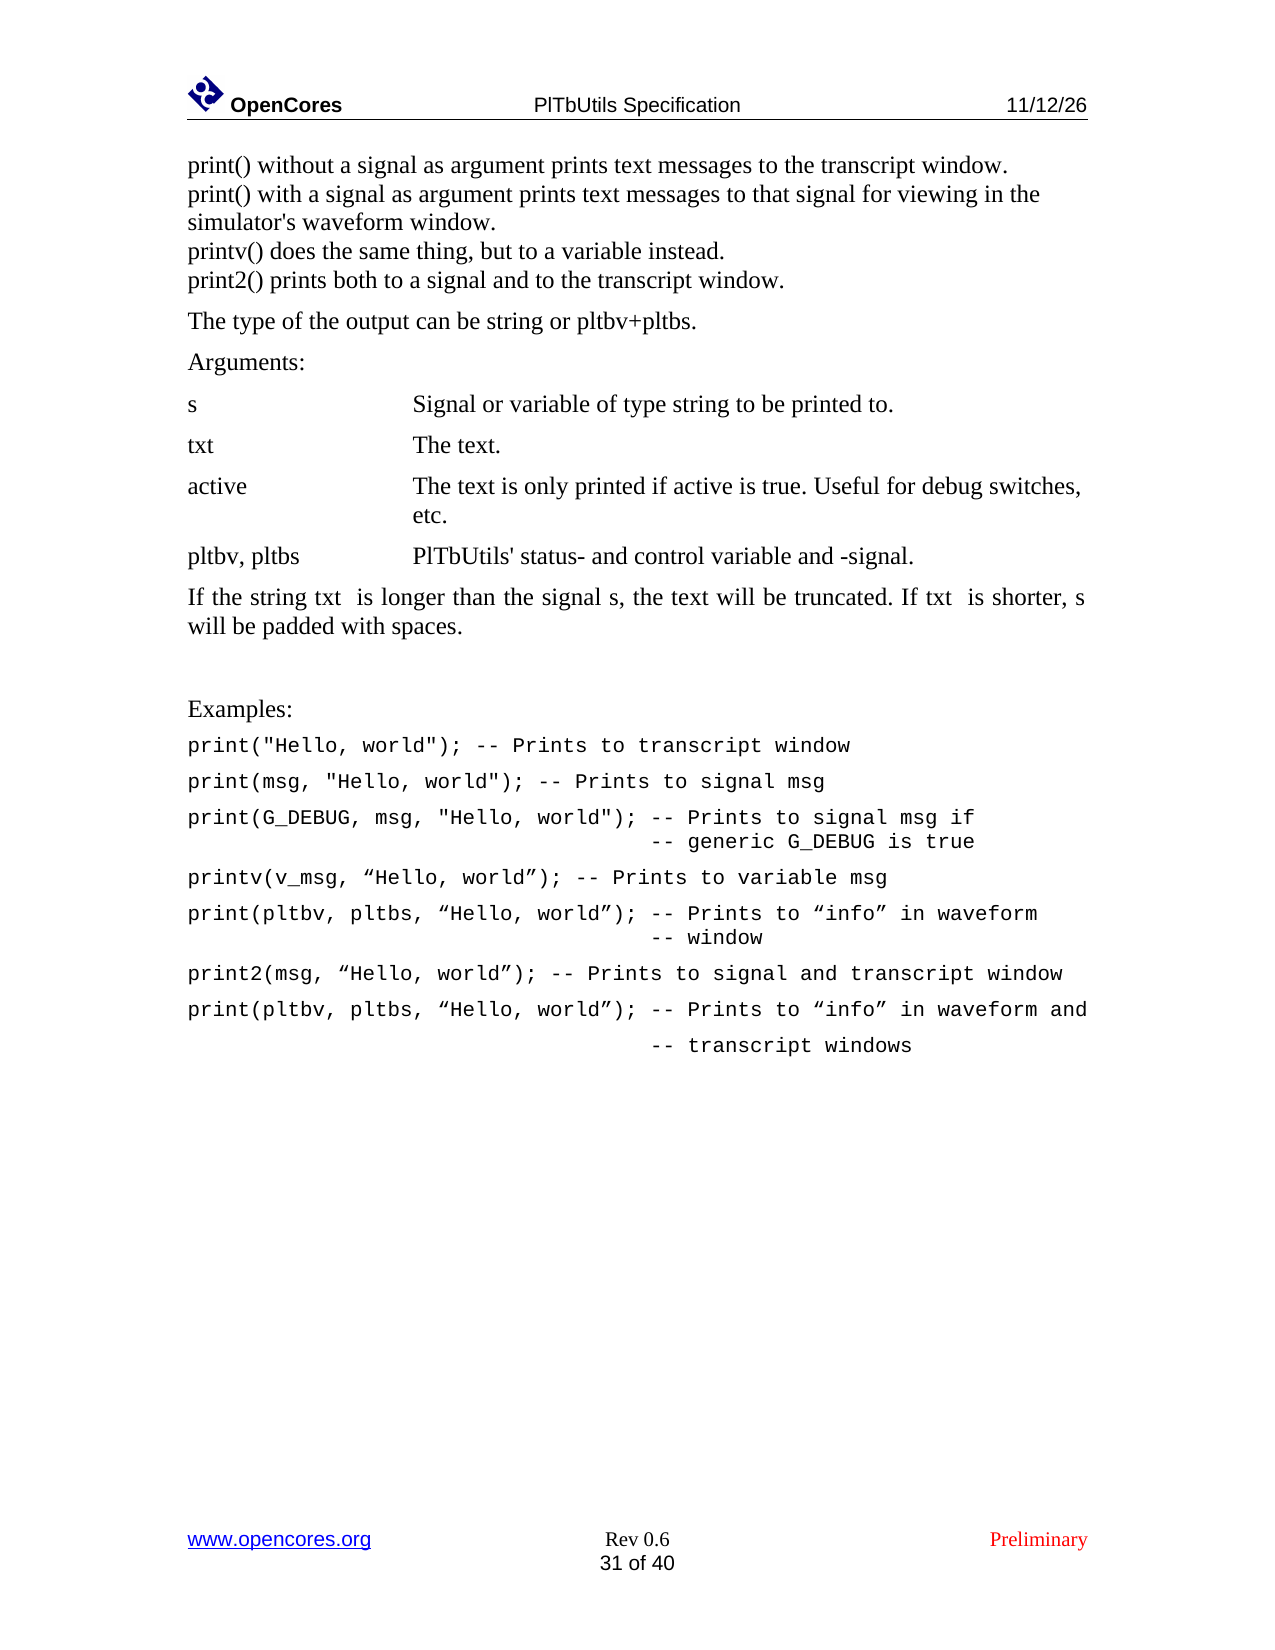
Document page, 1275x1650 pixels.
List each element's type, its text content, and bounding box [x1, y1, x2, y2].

text If the string txt is longer than the signal s, the text will be truncated. If txt is shorter, s will be padded with spaces. [187, 582, 1088, 640]
text txt The text. [187, 430, 1088, 459]
text s Signal or variable of type string to be printed to. [187, 389, 1088, 417]
text print(pltbv, pltbs, “Hello, world”); -- Prints to “info” in waveform and [187, 999, 1088, 1023]
text -- transcript windows [187, 1035, 1088, 1059]
text The type of the output can be string or pltbv+pltbs. [187, 306, 1088, 335]
text Arguments: [187, 347, 1088, 376]
text print() without a signal as argument prints text messages to the transcript window. print() with a signal as argument prints text messages to that signal for viewing in the simulator's waveform window. printv() does the same thing, but to a variable instead. print2() prints both to a signal and to the transcript window. [187, 150, 1088, 294]
text print2(msg, “Hello, world”); -- Prints to signal and transcript window [187, 963, 1088, 987]
text print("Hello, world"); -- Prints to transcript window [187, 735, 1088, 759]
text print(pltbv, pltbs, “Hello, world”); -- Prints to “info” in waveform -- window [187, 903, 1088, 951]
text active The text is only printed if active is true. Useful for debug switches, etc. [187, 471, 1088, 529]
text pltbv, pltbs PlTbUtils' status- and control variable and -signal. [187, 541, 1088, 570]
text printv(v_msg, “Hello, world”); -- Prints to variable msg [187, 867, 1088, 891]
text print(msg, "Hello, world"); -- Prints to signal msg [187, 771, 1088, 795]
text print(G_DEBUG, msg, "Hello, world"); -- Prints to signal msg if -- generic G_DEBUG is true [187, 807, 1088, 854]
text Examples: [187, 694, 1088, 722]
